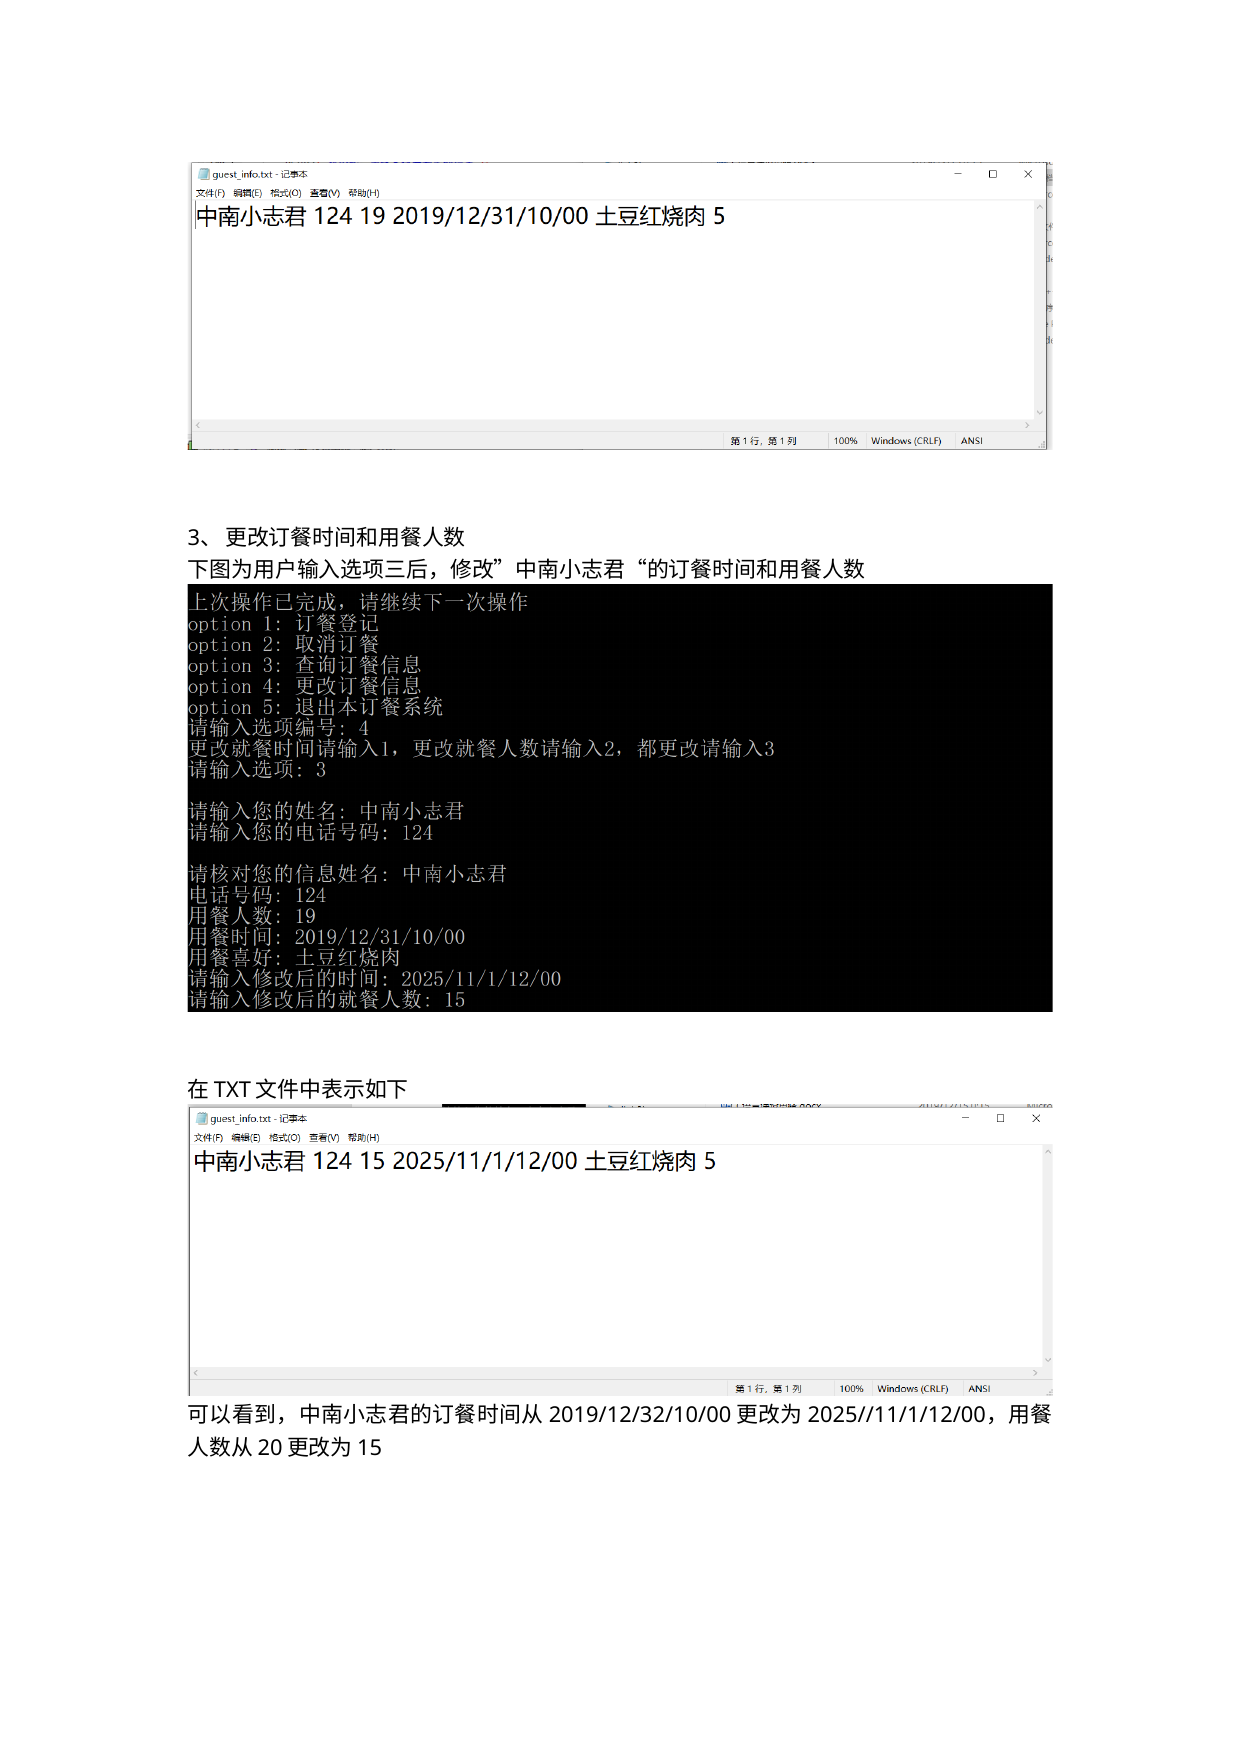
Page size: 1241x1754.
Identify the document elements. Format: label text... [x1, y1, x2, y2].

text 下图为用户输入选项三后，修改”中南小志君“的订餐时间和用餐人数 [187, 552, 1053, 584]
picture [187, 584, 1053, 1012]
picture [187, 1104, 1053, 1396]
list 更改订餐时间和用餐人数 [187, 519, 1053, 552]
text 在TXT文件中表示如下 [187, 1072, 1053, 1104]
text 可以看到，中南小志君的订餐时间从2019/12/32/10/00更改为2025//11/1/12/00，用餐人数从20更改为15 [187, 1397, 1053, 1462]
picture [187, 162, 1053, 450]
